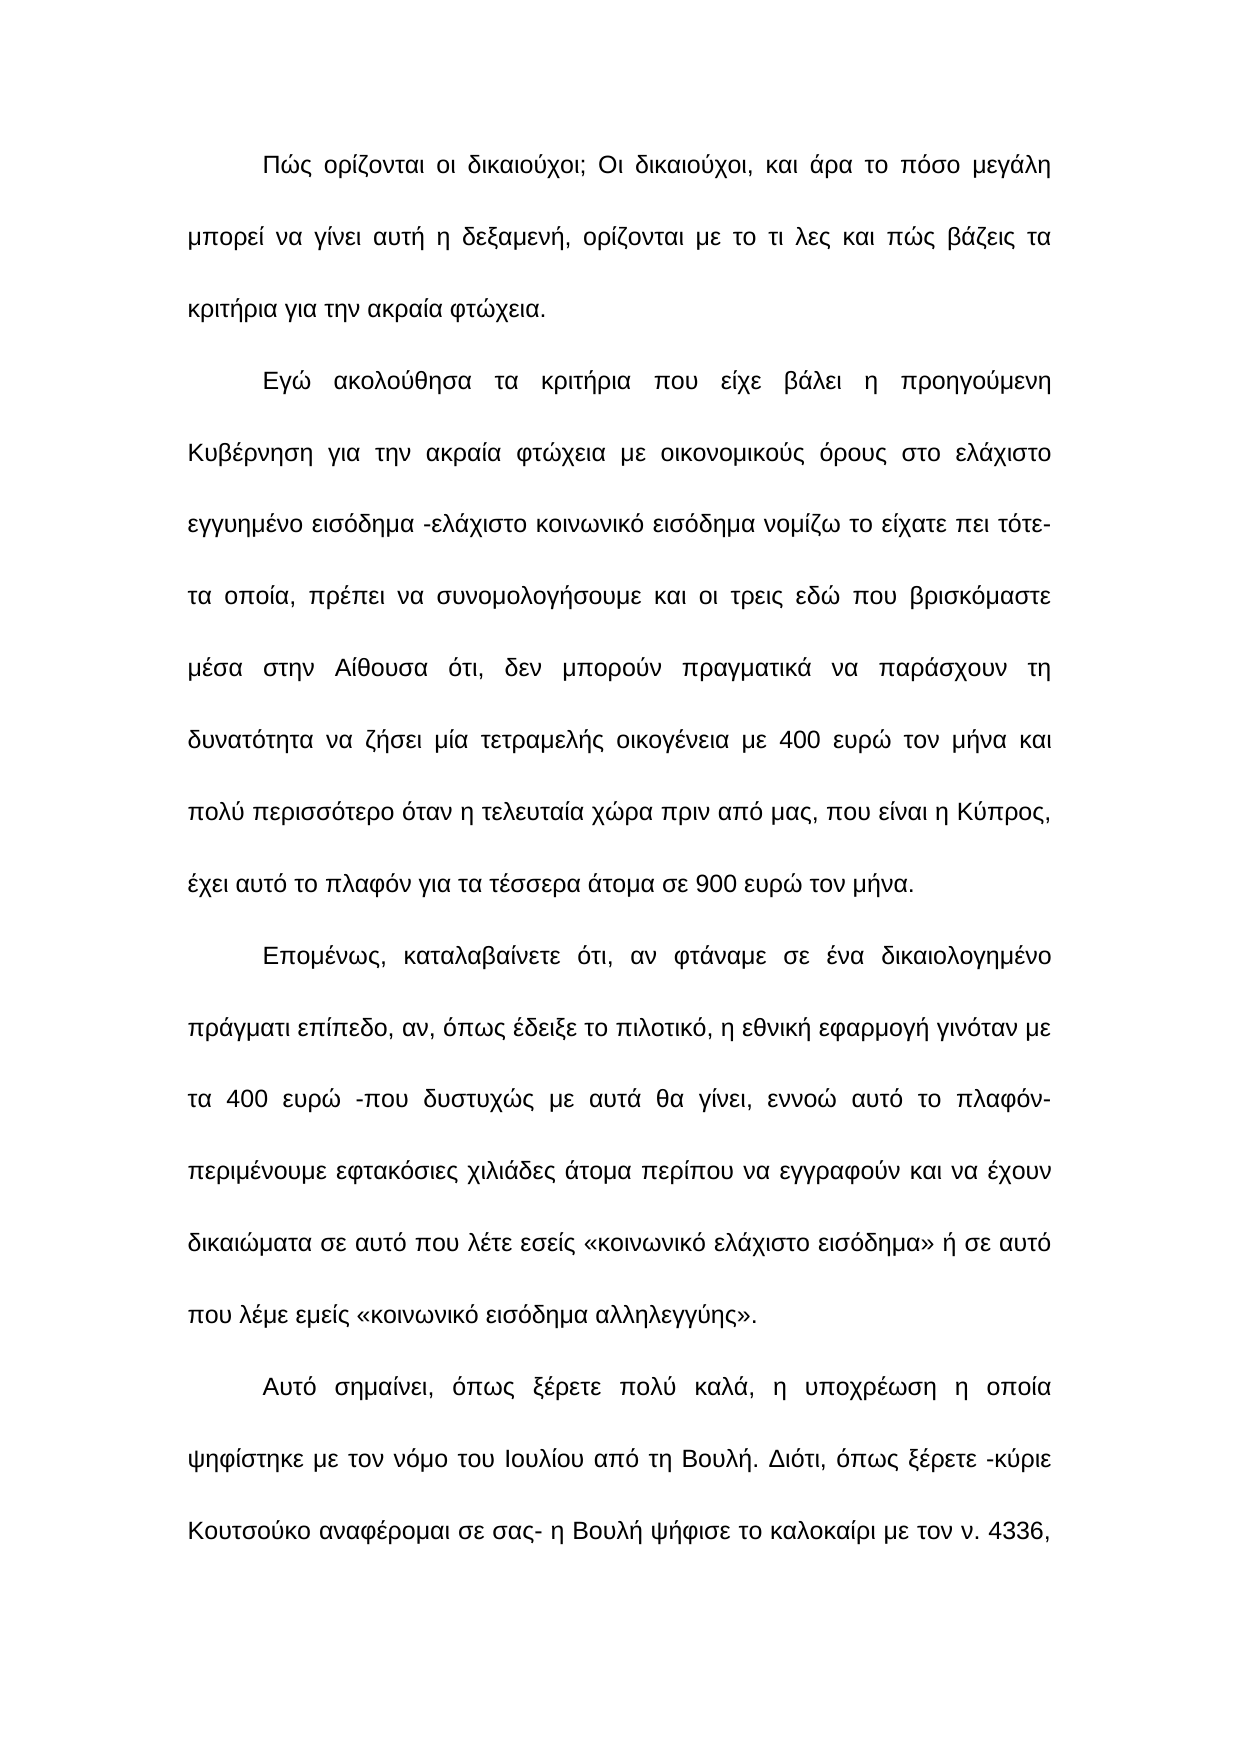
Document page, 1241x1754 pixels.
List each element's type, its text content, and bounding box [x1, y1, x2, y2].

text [187, 1372, 1053, 1544]
text Επομένως, καταλαβαίνετε ότι, αν φτάναμε σε ένα δικαιολογημένο πράγματι επίπεδο, αν, όπως έδειξε το πιλοτικό, η εθνική εφαρμογή γινόταν με τα 400 ευρώ -που δυστυχώς με αυτά θα γίνει, εννοώ αυτό το πλαφόν- περιμένουμε εφτακόσιες χιλιάδες άτομα περίπου να εγγραφούν και να έχουν δικαιώματα σε αυτό που λέτε εσείς «κοινωνικό ελάχιστο εισόδημα» ή σε αυτό που λέμε εμείς «κοινωνικό εισόδημα αλληλεγγύης». [187, 941, 1053, 1329]
text Πώς ορίζονται οι δικαιούχοι; Οι δικαιούχοι, και άρα το πόσο μεγάλη μπορεί να γίνει αυτή η δεξαμενή, ορίζονται με το τι λες και πώς βάζεις τα κριτήρια για την ακραία φτώχεια. [187, 150, 1053, 322]
text Εγώ ακολούθησα τα κριτήρια που είχε βάλει η προηγούμενη Κυβέρνηση για την ακραία φτώχεια με οικονομικούς όρους στο ελάχιστο εγγυημένο εισόδημα -ελάχιστο κοινωνικό εισόδημα νομίζω το είχατε πει τότε- τα οποία, πρέπει να συνομολογήσουμε και οι τρεις εδώ που βρισκόμαστε μέσα στην Αίθουσα ότι, δεν μπορούν πραγματικά να παράσχουν τη δυνατότητα να ζήσει μία τετραμελής οικογένεια με 400 ευρώ τον μήνα και πολύ περισσότερο όταν η τελευταία χώρα πριν από μας, που είναι η Κύπρος, έχει αυτό το πλαφόν για τα τέσσερα άτομα σε 900 ευρώ τον μήνα. [187, 366, 1053, 897]
